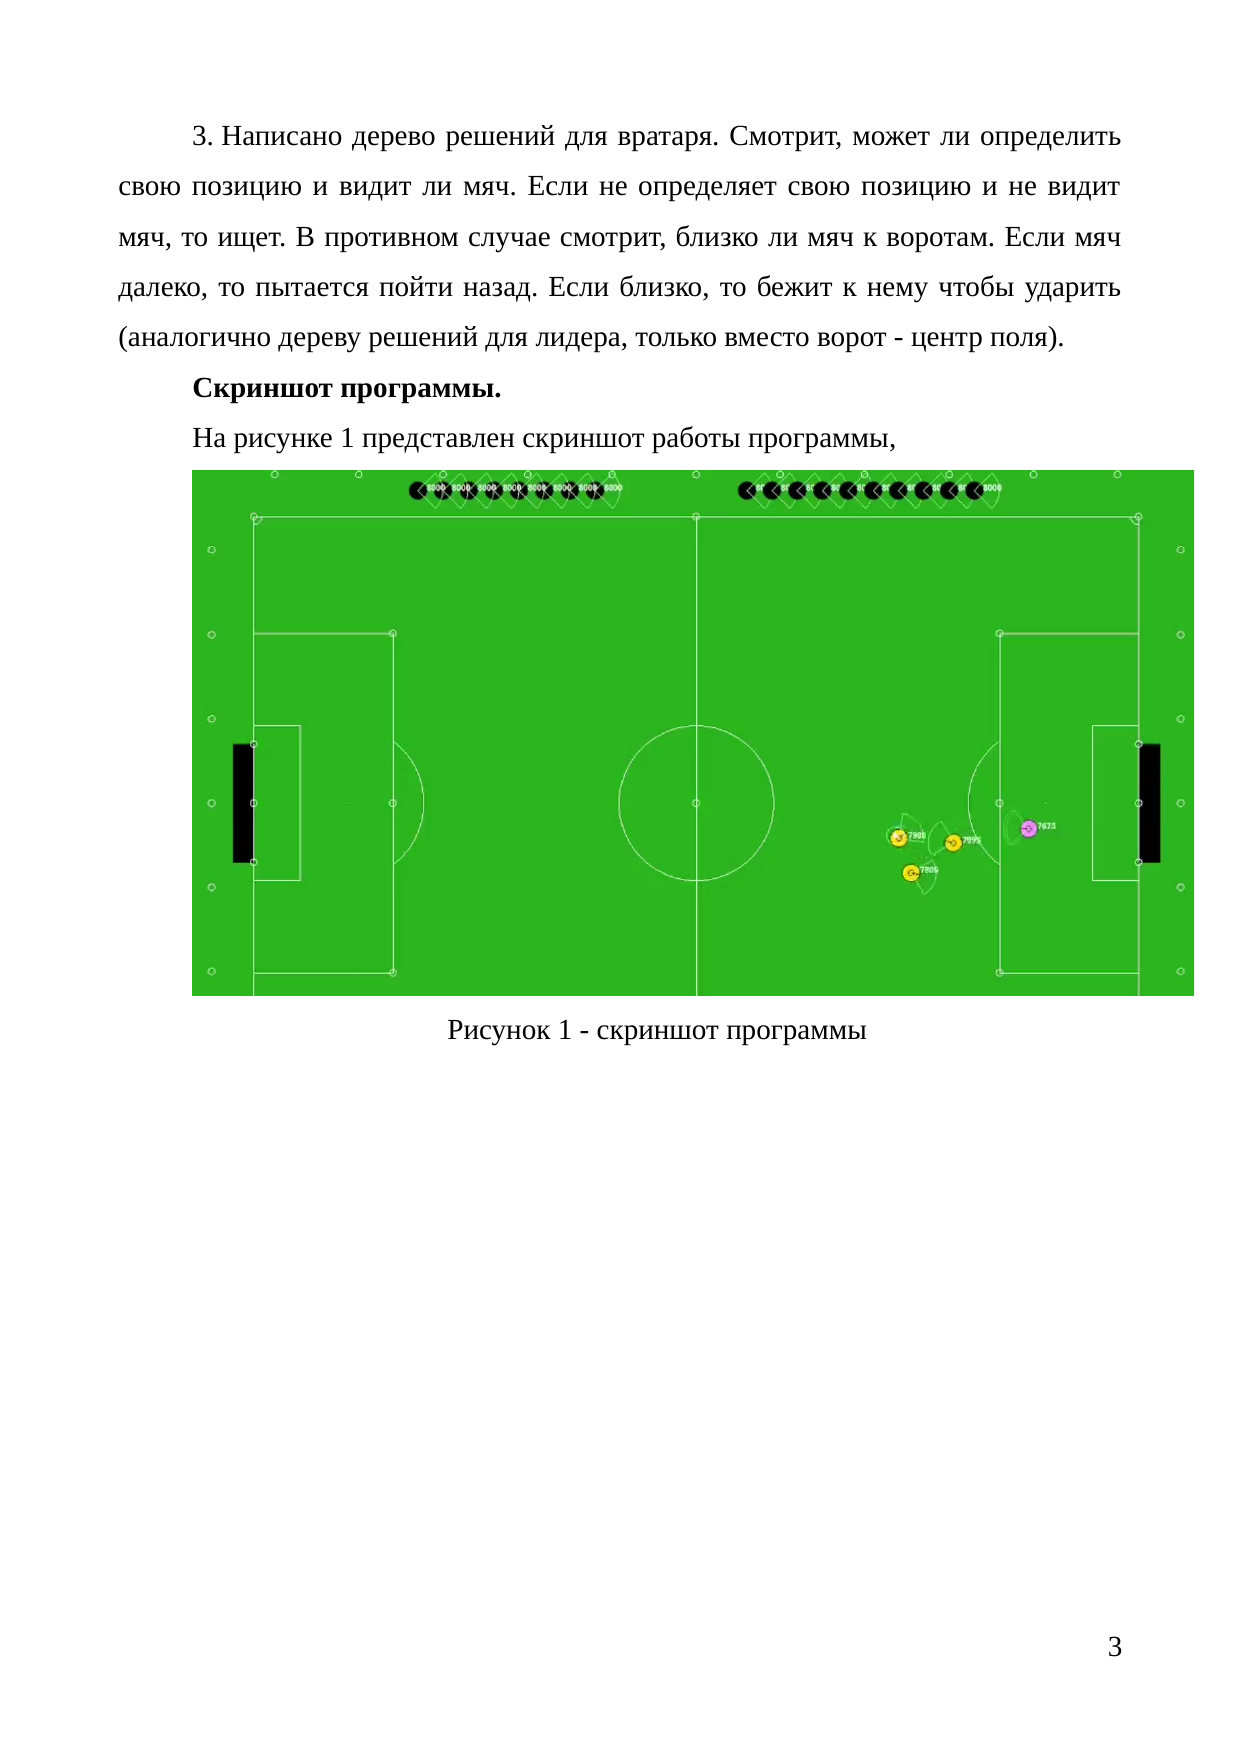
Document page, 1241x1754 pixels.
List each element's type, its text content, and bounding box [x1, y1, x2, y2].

text Скриншот программы. [118, 370, 1122, 403]
text Рисунок 1 - скриншот программы [118, 1012, 1122, 1046]
text На рисунке 1 представлен скриншот работы программы, [118, 420, 1122, 453]
picture [192, 470, 1195, 996]
list Написано дерево решений для вратаря. Смотрит, может ли определить свою позицию и видит ли мяч. Если не определяет свою позицию и не видит мяч, то ищет. В противном случае смотрит, близко ли мяч к воротам. Если мяч далеко, то пытается пойти назад. Если близко, то бежит к нему чтобы ударить (аналогично дереву решений для лидера, только вместо ворот - центр поля). [118, 118, 1122, 353]
